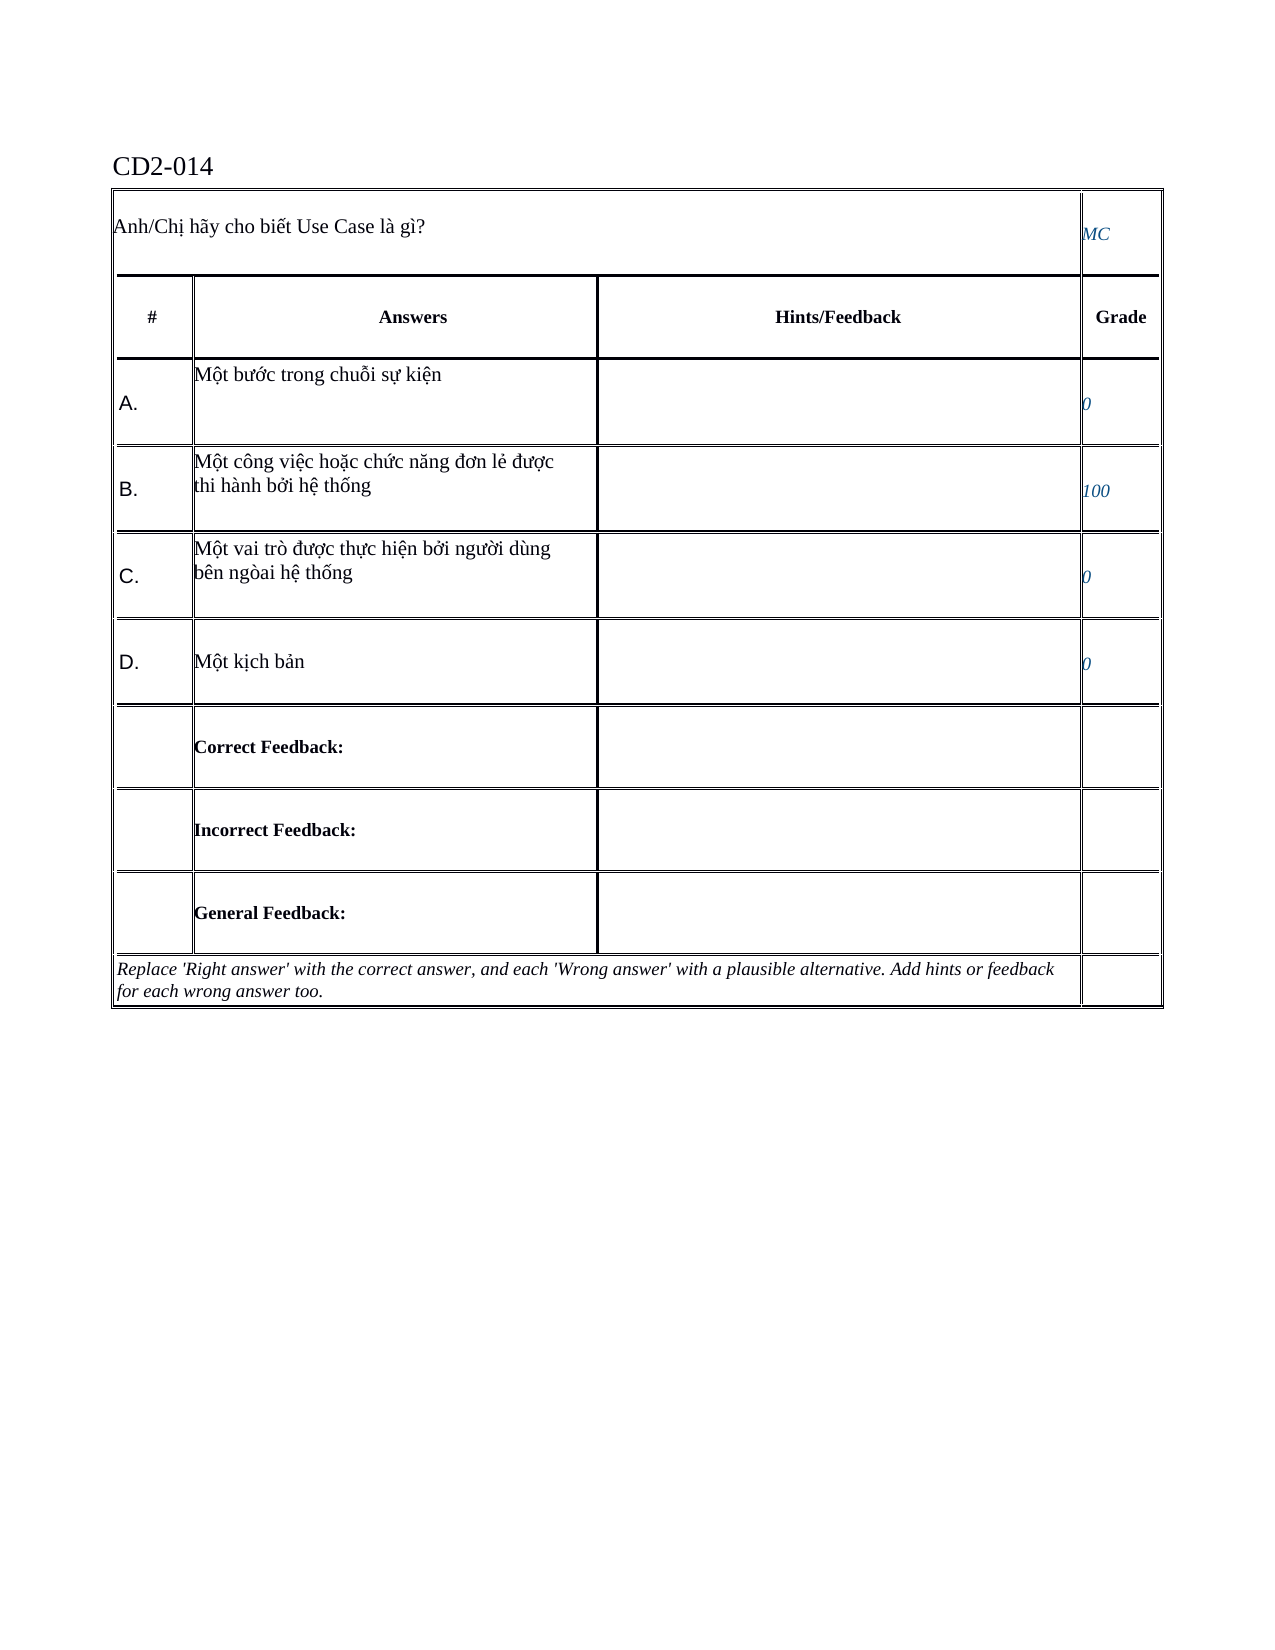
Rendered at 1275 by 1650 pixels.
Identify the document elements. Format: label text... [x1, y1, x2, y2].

table_cell General Feedback: [195, 873, 596, 953]
table_cell [1083, 870, 1161, 953]
table_cell [599, 534, 1080, 617]
table_cell [1083, 703, 1161, 786]
table_cell Một bước trong chuỗi sự kiện [195, 360, 596, 444]
table_cell Một công việc hoặc chức năng đơn lẻ được thi hành bởi hệ thống [195, 447, 596, 530]
table_cell Answers [195, 277, 596, 357]
table_cell # [114, 274, 192, 357]
table_cell Correct Feedback: [195, 707, 596, 786]
table_cell [1083, 786, 1161, 869]
table_cell [599, 873, 1080, 953]
table_cell [599, 360, 1080, 444]
table_cell [113, 444, 193, 530]
table_cell Hints/Feedback [599, 277, 1080, 357]
table_cell [114, 870, 192, 953]
table_cell [113, 617, 193, 703]
table_cell Một vai trò được thực hiện bởi người dùng bên ngòai hệ thống [195, 534, 596, 617]
table_cell [599, 620, 1080, 703]
table_header MC [1082, 191, 1161, 274]
subtitle CD2-014 [112, 150, 1162, 181]
table_cell [114, 786, 192, 869]
table_cell 0 [1082, 617, 1162, 703]
table_cell [1082, 953, 1162, 1005]
table_cell [114, 703, 192, 786]
table_cell Một kịch bản [195, 620, 596, 703]
table_header Anh/Chị hãy cho biết Use Case là gì? [114, 191, 1082, 274]
table_cell 0 [1083, 530, 1161, 617]
table_cell 100 [1082, 444, 1162, 530]
table_cell [599, 707, 1080, 786]
table_cell Grade [1083, 274, 1161, 357]
table_cell [599, 447, 1080, 530]
table_cell [114, 357, 192, 444]
table_cell Incorrect Feedback: [195, 790, 596, 869]
table_cell 0 [1083, 357, 1161, 444]
table_cell [114, 530, 192, 617]
table_cell Replace 'Right answer' with the correct answer, and each 'Wrong answer' with a plausible alternative. Add hints or feedback for each wrong answer too. [113, 953, 1082, 1005]
table_cell [599, 790, 1080, 869]
